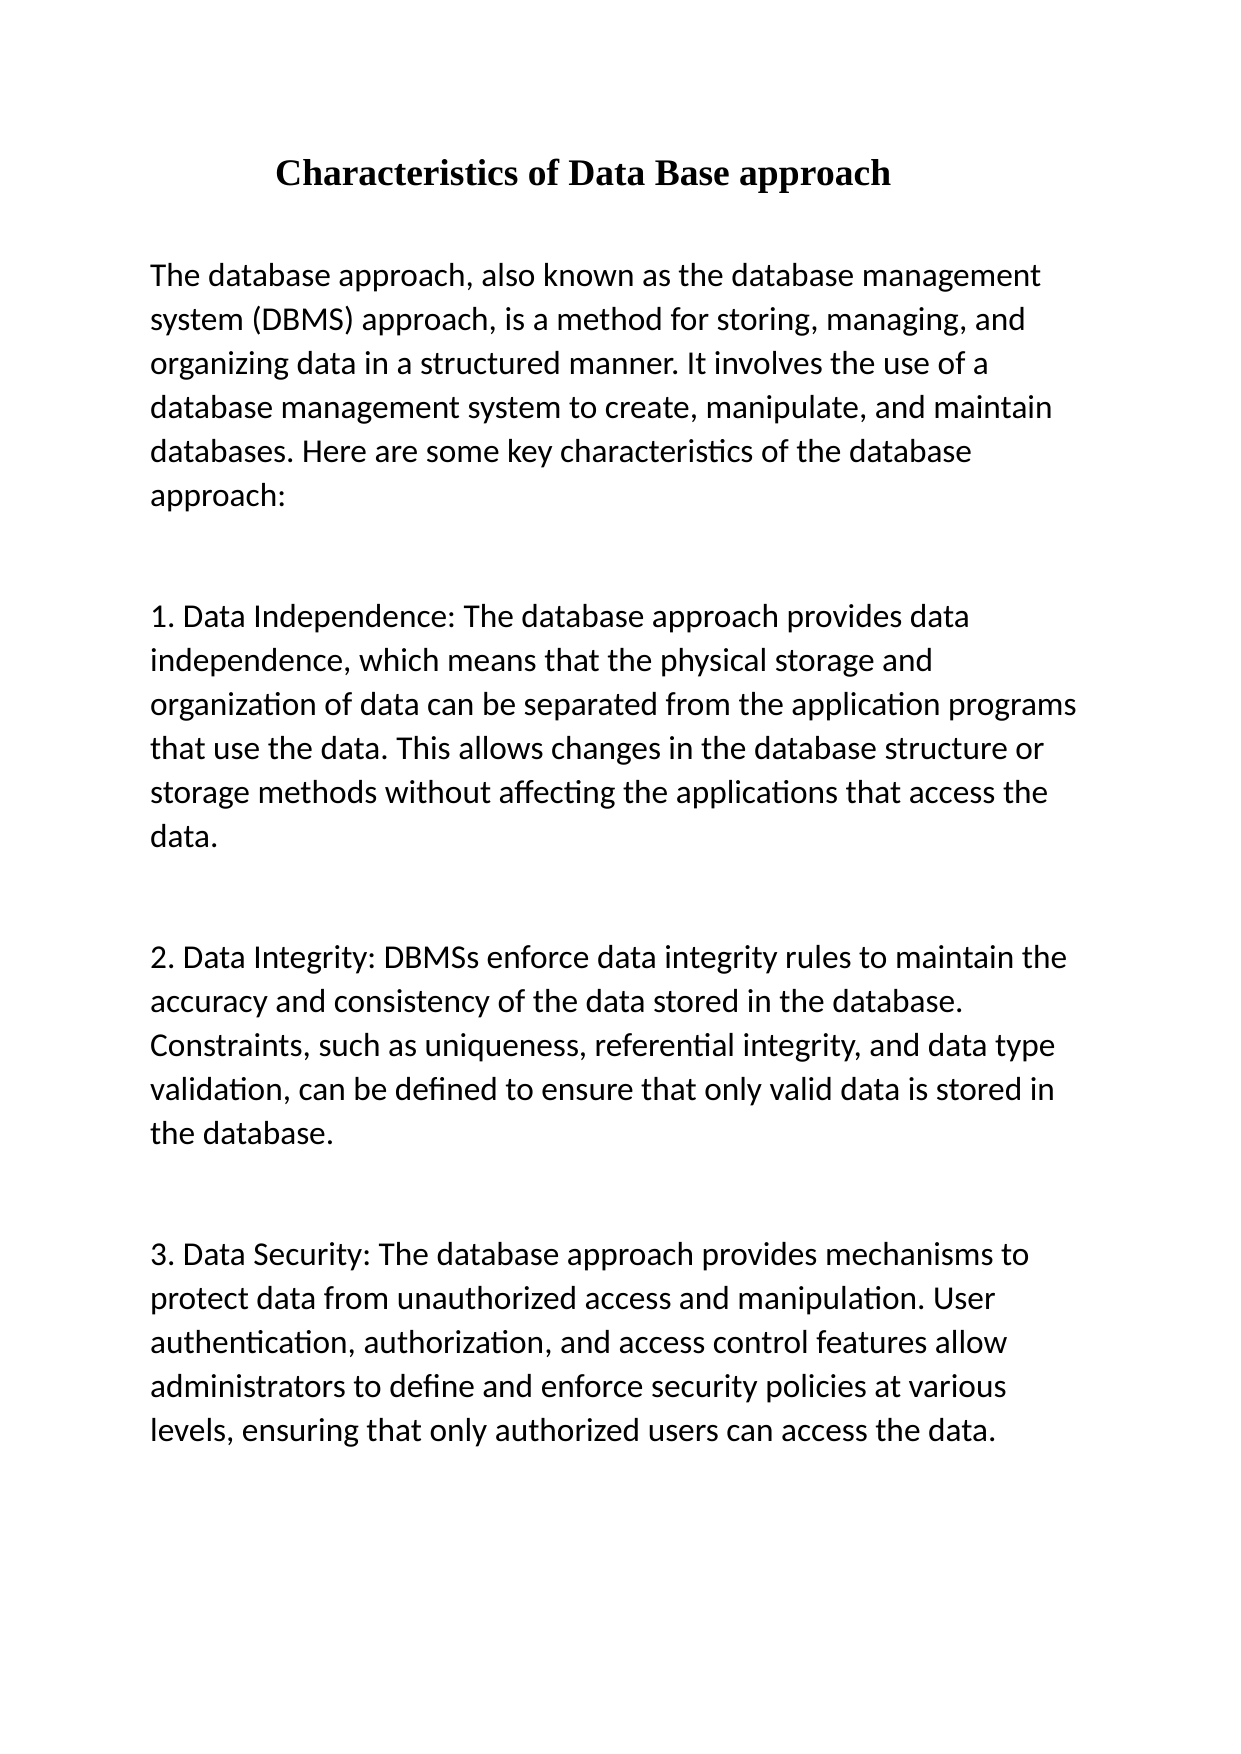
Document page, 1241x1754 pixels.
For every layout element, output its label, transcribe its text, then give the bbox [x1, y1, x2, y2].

text Characteristics of Data Base approach [150, 150, 1090, 193]
text 3. Data Security: The database approach provides mechanisms to protect data from unauthorized access and manipulation. User authentication, authorization, and access control features allow administrators to define and enforce security policies at various levels, ensuring that only authorized users can access the data. [150, 1233, 1090, 1449]
text The database approach, also known as the database management system (DBMS) approach, is a method for storing, managing, and organizing data in a structured manner. It involves the use of a database management system to create, manipulate, and maintain databases. Here are some key characteristics of the database approach: [150, 254, 1090, 514]
text 1. Data Independence: The database approach provides data independence, which means that the physical storage and organization of data can be separated from the application programs that use the data. This allows changes in the database structure or storage methods without affecting the applications that access the data. [150, 595, 1090, 855]
text 2. Data Integrity: DBMSs enforce data integrity rules to maintain the accuracy and consistency of the data stored in the database. Constraints, such as uniqueness, referential integrity, and data type validation, can be defined to ensure that only valid data is stored in the database. [150, 936, 1090, 1152]
